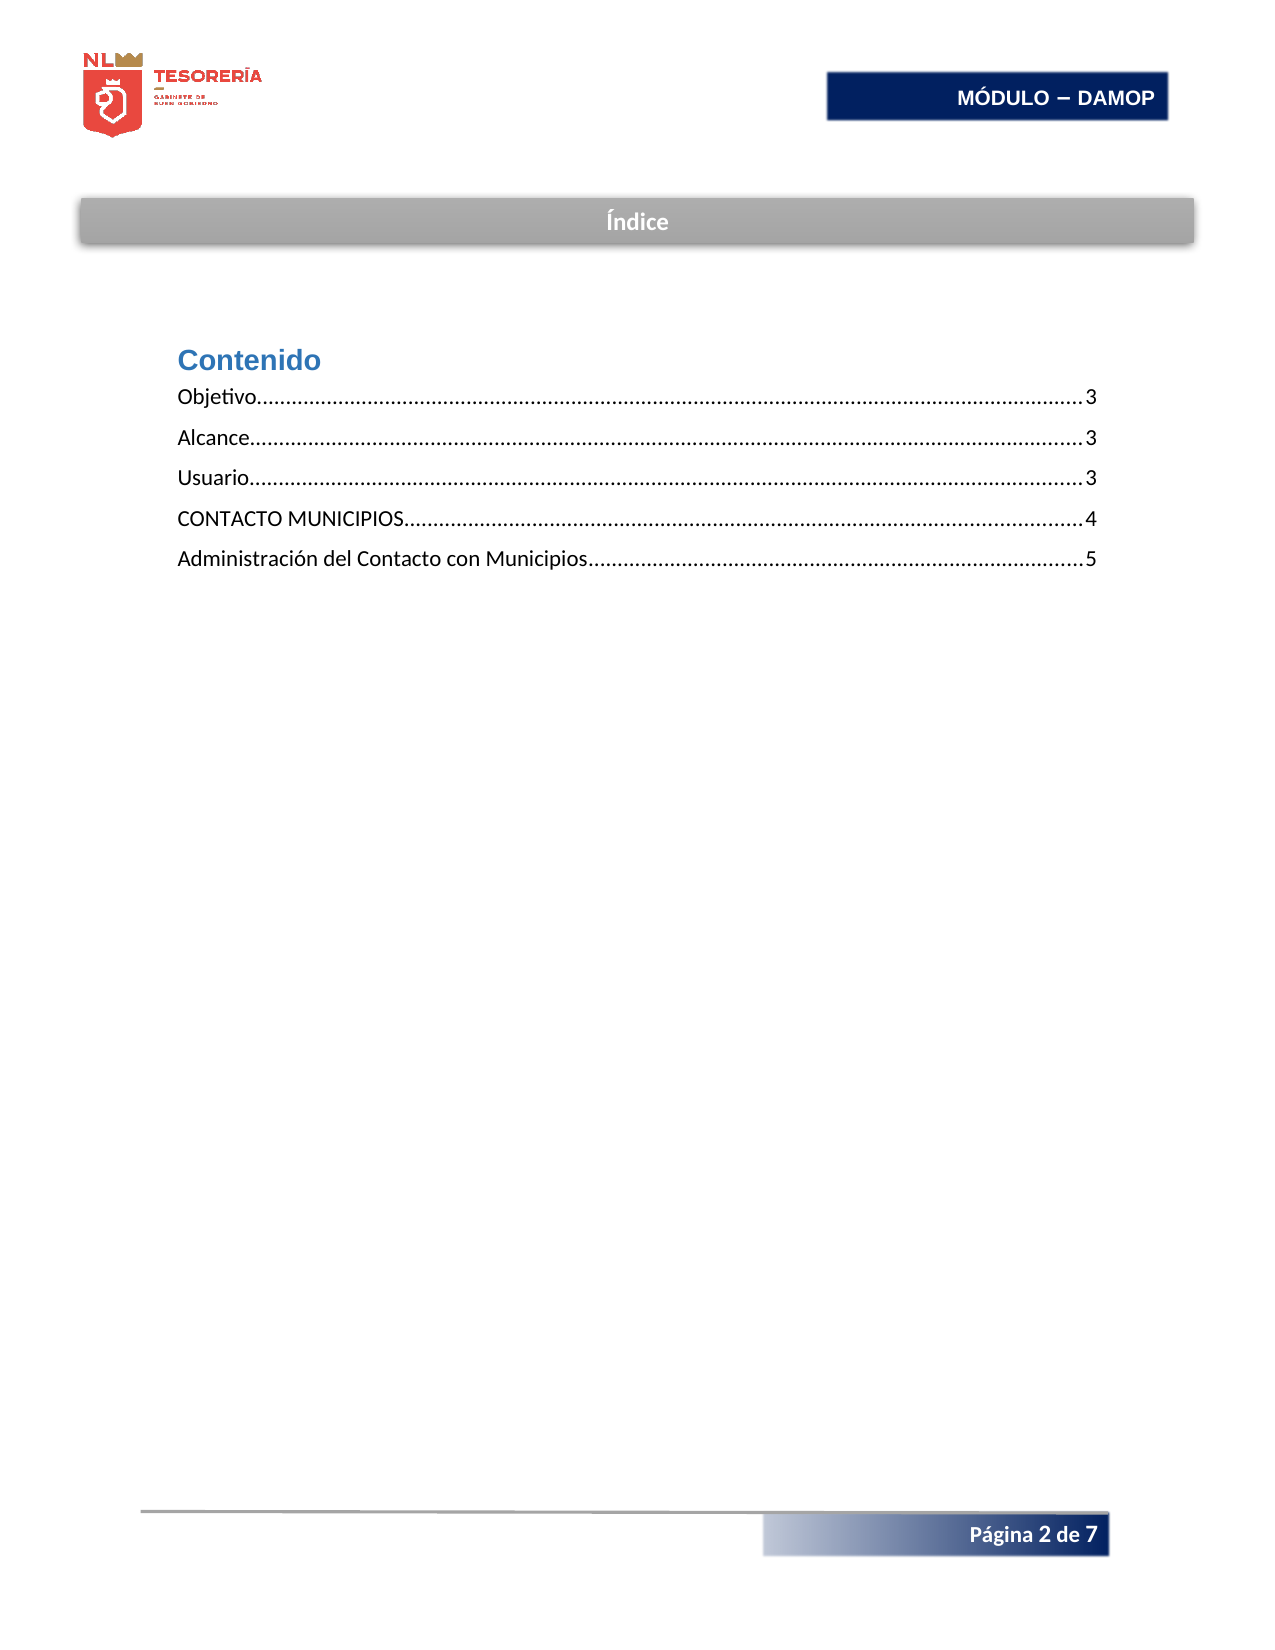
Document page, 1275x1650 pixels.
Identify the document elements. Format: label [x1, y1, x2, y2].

picture [79, 43, 264, 140]
